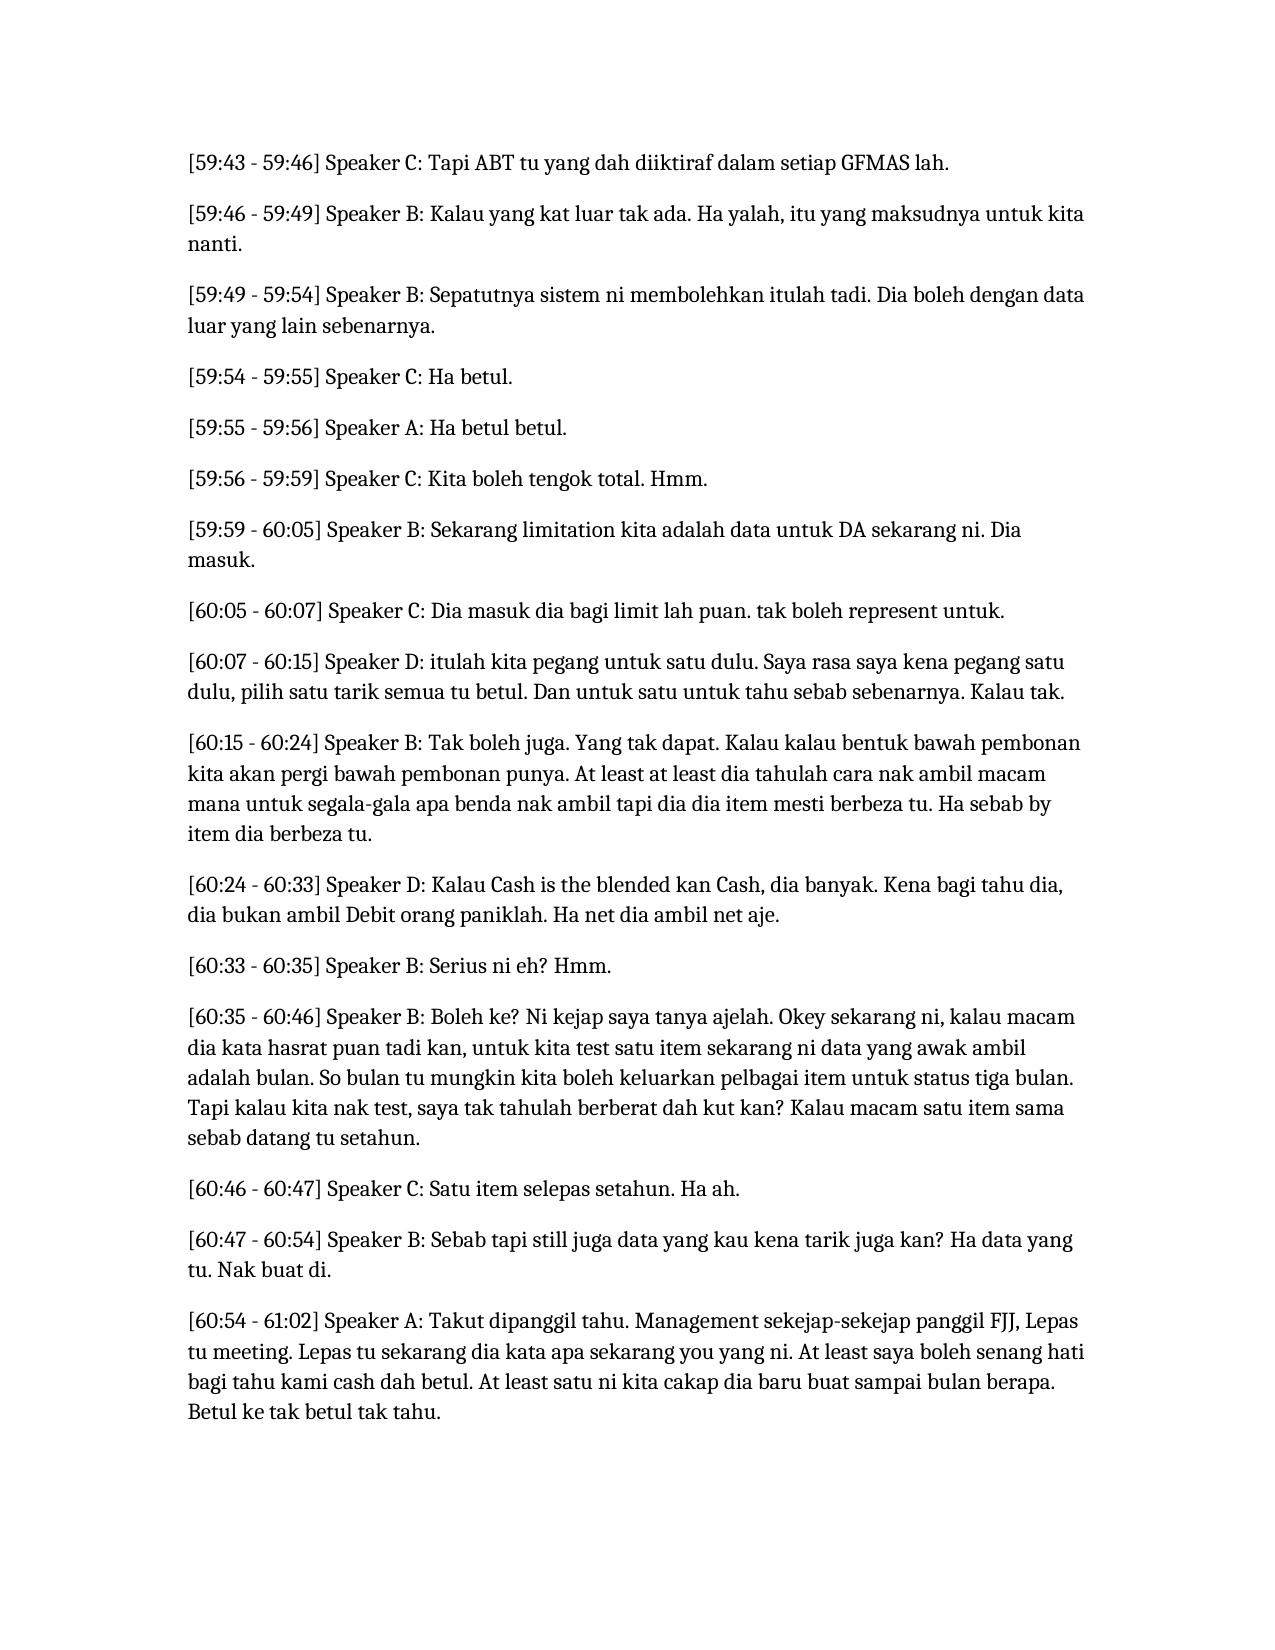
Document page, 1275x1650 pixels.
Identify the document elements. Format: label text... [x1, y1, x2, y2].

text [59:46 - 59:49] Speaker B: Kalau yang kat luar tak ada. Ha yalah, itu yang maksudnya untuk kita nanti. [187, 201, 1087, 258]
text [59:56 - 59:59] Speaker C: Kita boleh tengok total. Hmm. [187, 466, 1087, 492]
text [60:07 - 60:15] Speaker D: itulah kita pegang untuk satu dulu. Saya rasa saya kena pegang satu dulu, pilih satu tarik semua tu betul. Dan untuk satu untuk tahu sebab sebenarnya. Kalau tak. [187, 649, 1087, 706]
text [59:59 - 60:05] Speaker B: Sekarang limitation kita adalah data untuk DA sekarang ni. Dia masuk. [187, 517, 1087, 573]
text [60:35 - 60:46] Speaker B: Boleh ke? Ni kejap saya tanya ajelah. Okey sekarang ni, kalau macam dia kata hasrat puan tadi kan, untuk kita test satu item sekarang ni data yang awak ambil adalah bulan. So bulan tu mungkin kita boleh keluarkan pelbagai item untuk status tiga bulan. Tapi kalau kita nak test, saya tak tahulah berberat dah kut kan? Kalau macam satu item sama sebab datang tu setahun. [187, 1004, 1087, 1151]
text [60:24 - 60:33] Speaker D: Kalau Cash is the blended kan Cash, dia banyak. Kena bagi tahu dia, dia bukan ambil Debit orang paniklah. Ha net dia ambil net aje. [187, 872, 1087, 928]
text [60:46 - 60:47] Speaker C: Satu item selepas setahun. Ha ah. [187, 1176, 1087, 1202]
text [60:47 - 60:54] Speaker B: Sebab tapi still juga data yang kau kena tarik juga kan? Ha data yang tu. Nak buat di. [187, 1227, 1087, 1284]
text [60:15 - 60:24] Speaker B: Tak boleh juga. Yang tak dapat. Kalau kalau bentuk bawah pembonan kita akan pergi bawah pembonan punya. At least at least dia tahulah cara nak ambil macam mana untuk segala-gala apa benda nak ambil tapi dia dia item mesti berbeza tu. Ha sebab by item dia berbeza tu. [187, 730, 1087, 847]
text [60:33 - 60:35] Speaker B: Serius ni eh? Hmm. [187, 953, 1087, 979]
text [59:55 - 59:56] Speaker A: Ha betul betul. [187, 414, 1087, 441]
text [59:43 - 59:46] Speaker C: Tapi ABT tu yang dah diiktiraf dalam setiap GFMAS lah. [187, 150, 1087, 176]
text [59:54 - 59:55] Speaker C: Ha betul. [187, 363, 1087, 390]
text [60:05 - 60:07] Speaker C: Dia masuk dia bagi limit lah puan. tak boleh represent untuk. [187, 598, 1087, 624]
text [60:54 - 61:02] Speaker A: Takut dipanggil tahu. Management sekejap-sekejap panggil FJJ, Lepas tu meeting. Lepas tu sekarang dia kata apa sekarang you yang ni. At least saya boleh senang hati bagi tahu kami cash dah betul. At least satu ni kita cakap dia baru buat sampai bulan berapa. Betul ke tak betul tak tahu. [187, 1308, 1087, 1425]
text [59:49 - 59:54] Speaker B: Sepatutnya sistem ni membolehkan itulah tadi. Dia boleh dengan data luar yang lain sebenarnya. [187, 282, 1087, 339]
